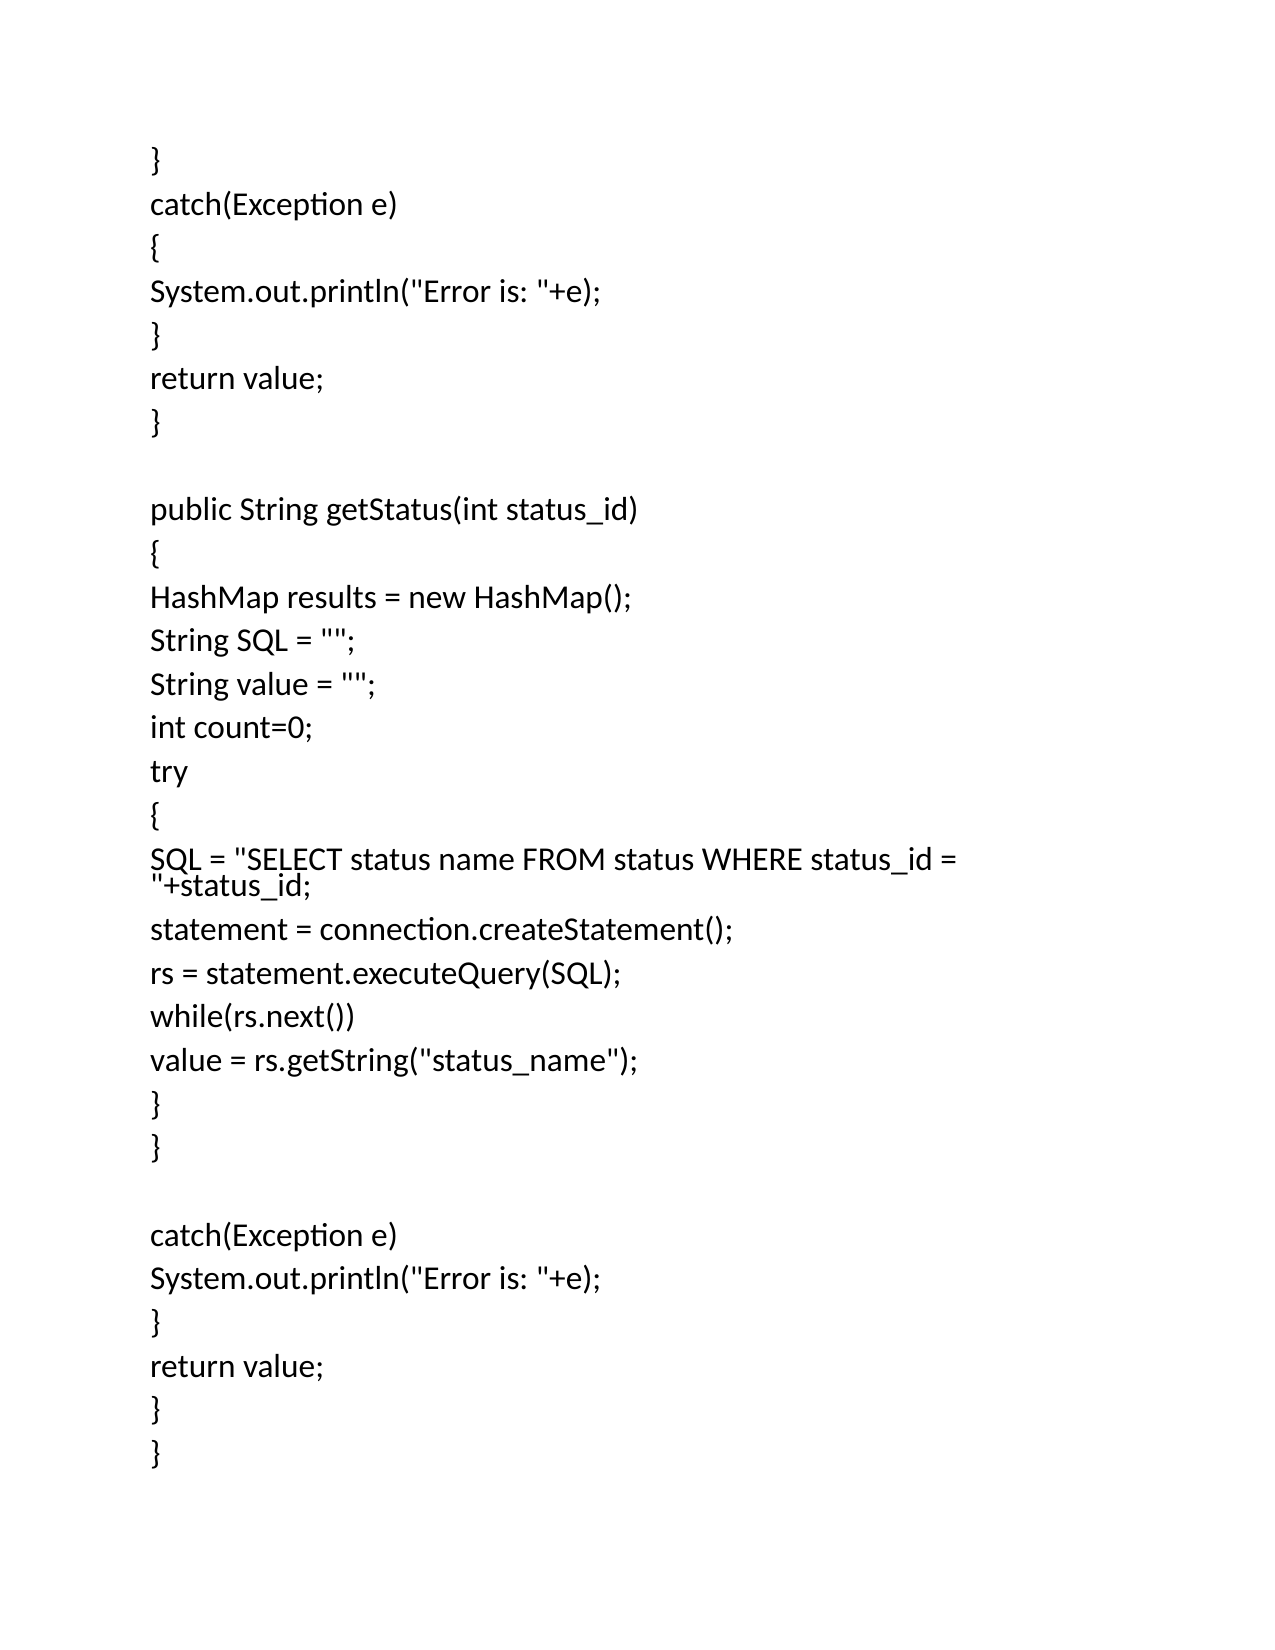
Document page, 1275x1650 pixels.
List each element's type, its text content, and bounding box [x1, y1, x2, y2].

text { [150, 237, 1125, 264]
text } [150, 412, 1125, 439]
text { [150, 805, 1125, 832]
text HashMap results = new HashMap(); [150, 586, 1125, 613]
text return value; [150, 368, 1125, 395]
text public String getStatus(int status_id) [150, 499, 1125, 526]
text SQL = "SELECT status name FROM status WHERE status_id = "+status_id; [150, 848, 1125, 902]
text rs = statement.executeQuery(SQL); [150, 963, 1125, 989]
text System.out.println("Error is: "+e); [150, 281, 1125, 308]
text String value = ""; [150, 674, 1125, 701]
text catch(Exception e) [150, 194, 1125, 221]
text } [150, 1399, 1125, 1426]
text value = rs.getString("status_name"); [150, 1050, 1125, 1077]
text } [150, 150, 1125, 177]
text } [150, 1093, 1125, 1121]
text return value; [150, 1355, 1125, 1382]
text } [150, 1312, 1125, 1339]
text try [150, 761, 1125, 788]
text String SQL = ""; [150, 630, 1125, 657]
text } [150, 324, 1125, 352]
text catch(Exception e) [150, 1224, 1125, 1251]
text statement = connection.createStatement(); [150, 919, 1125, 946]
text int count=0; [150, 717, 1125, 744]
text System.out.println("Error is: "+e); [150, 1268, 1125, 1295]
text while(rs.next()) [150, 1006, 1125, 1033]
text } [150, 1443, 1125, 1470]
text } [150, 1137, 1125, 1164]
text { [150, 543, 1125, 570]
